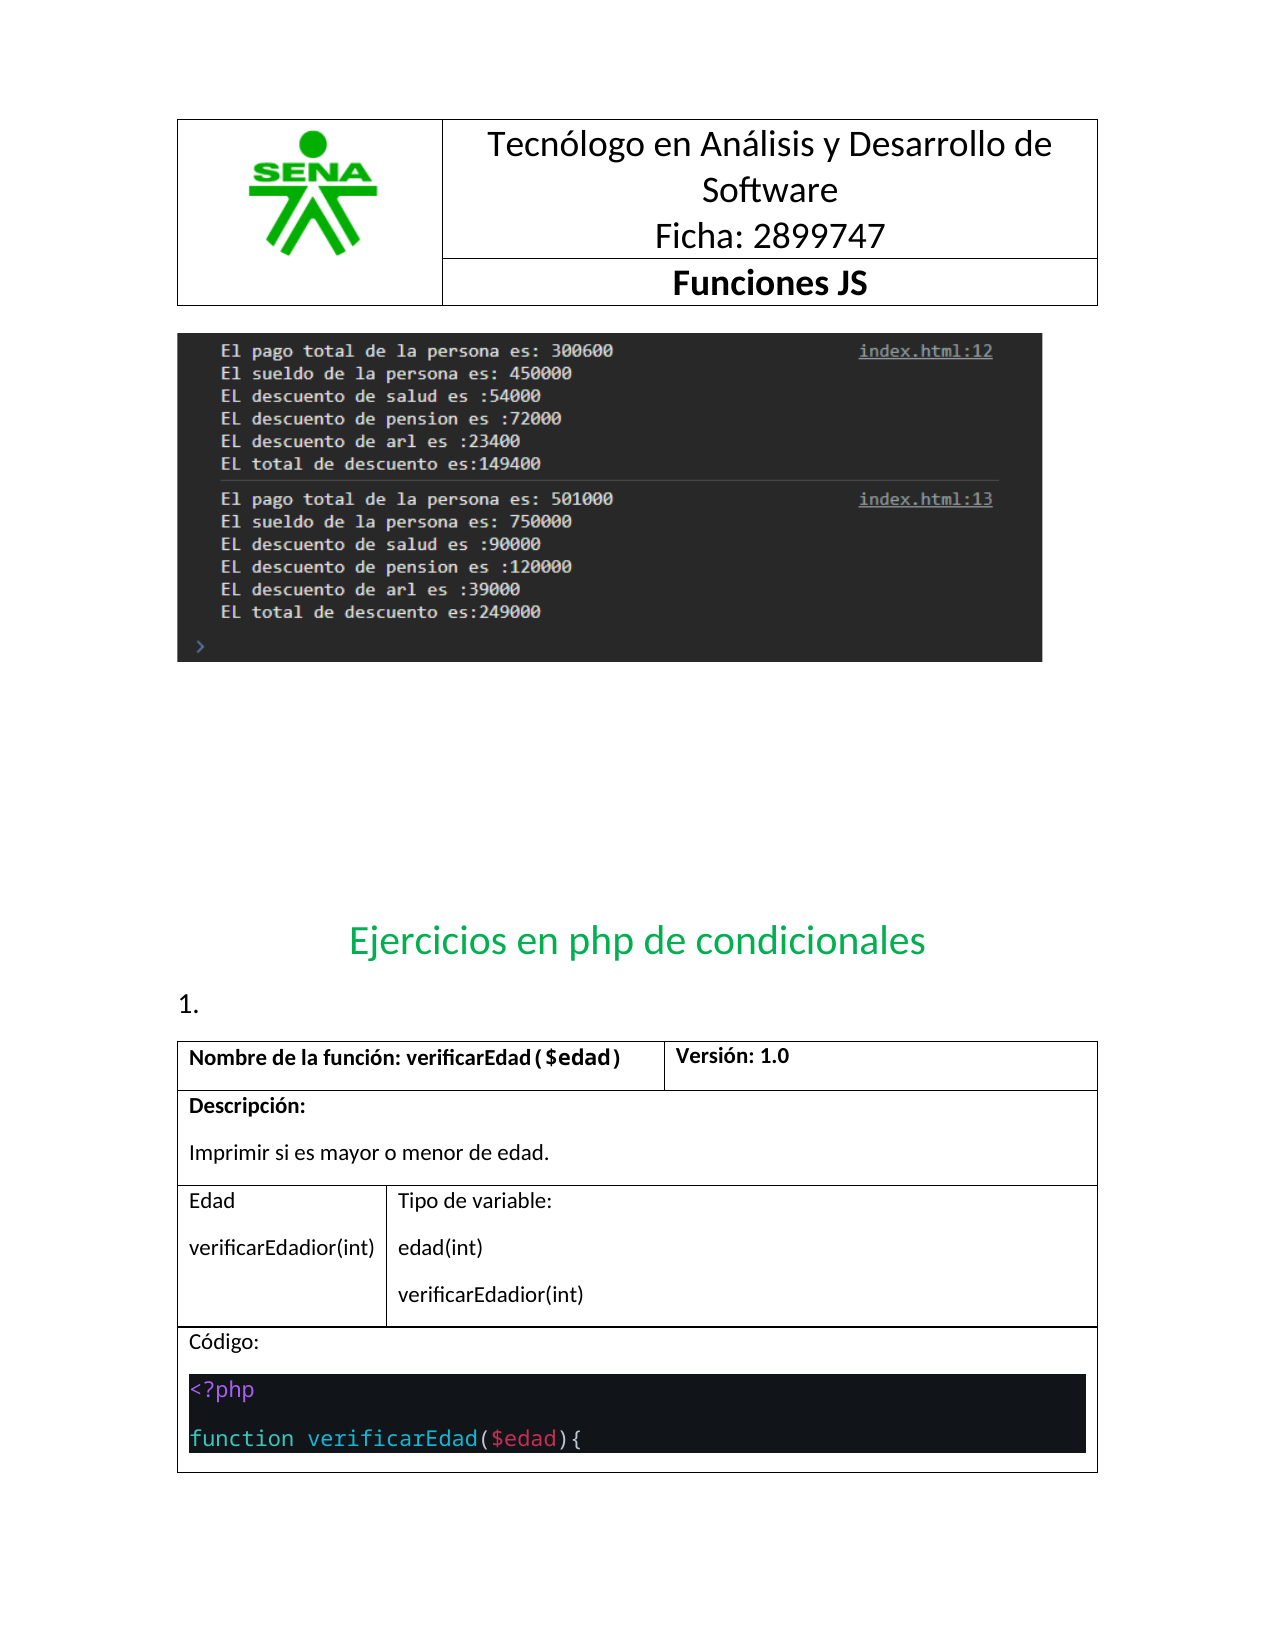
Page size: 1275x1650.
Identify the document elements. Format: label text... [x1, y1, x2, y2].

text Ejercicios en php de condicionales [177, 914, 1098, 965]
table_cell Descripción: Imprimir si es mayor o menor de edad. [178, 1091, 1097, 1185]
picture [177, 333, 1043, 662]
table_header Versión: 1.0 [665, 1042, 1097, 1090]
table_cell Edad verificarEdadior(int) [178, 1186, 386, 1326]
text 1. [177, 986, 1098, 1021]
picture [230, 120, 391, 272]
table_cell Tipo de variable: edad(int) verificarEdadior(int) [387, 1186, 1097, 1326]
table_header Nombre de la función: verificarEdad($edad) [178, 1042, 664, 1090]
